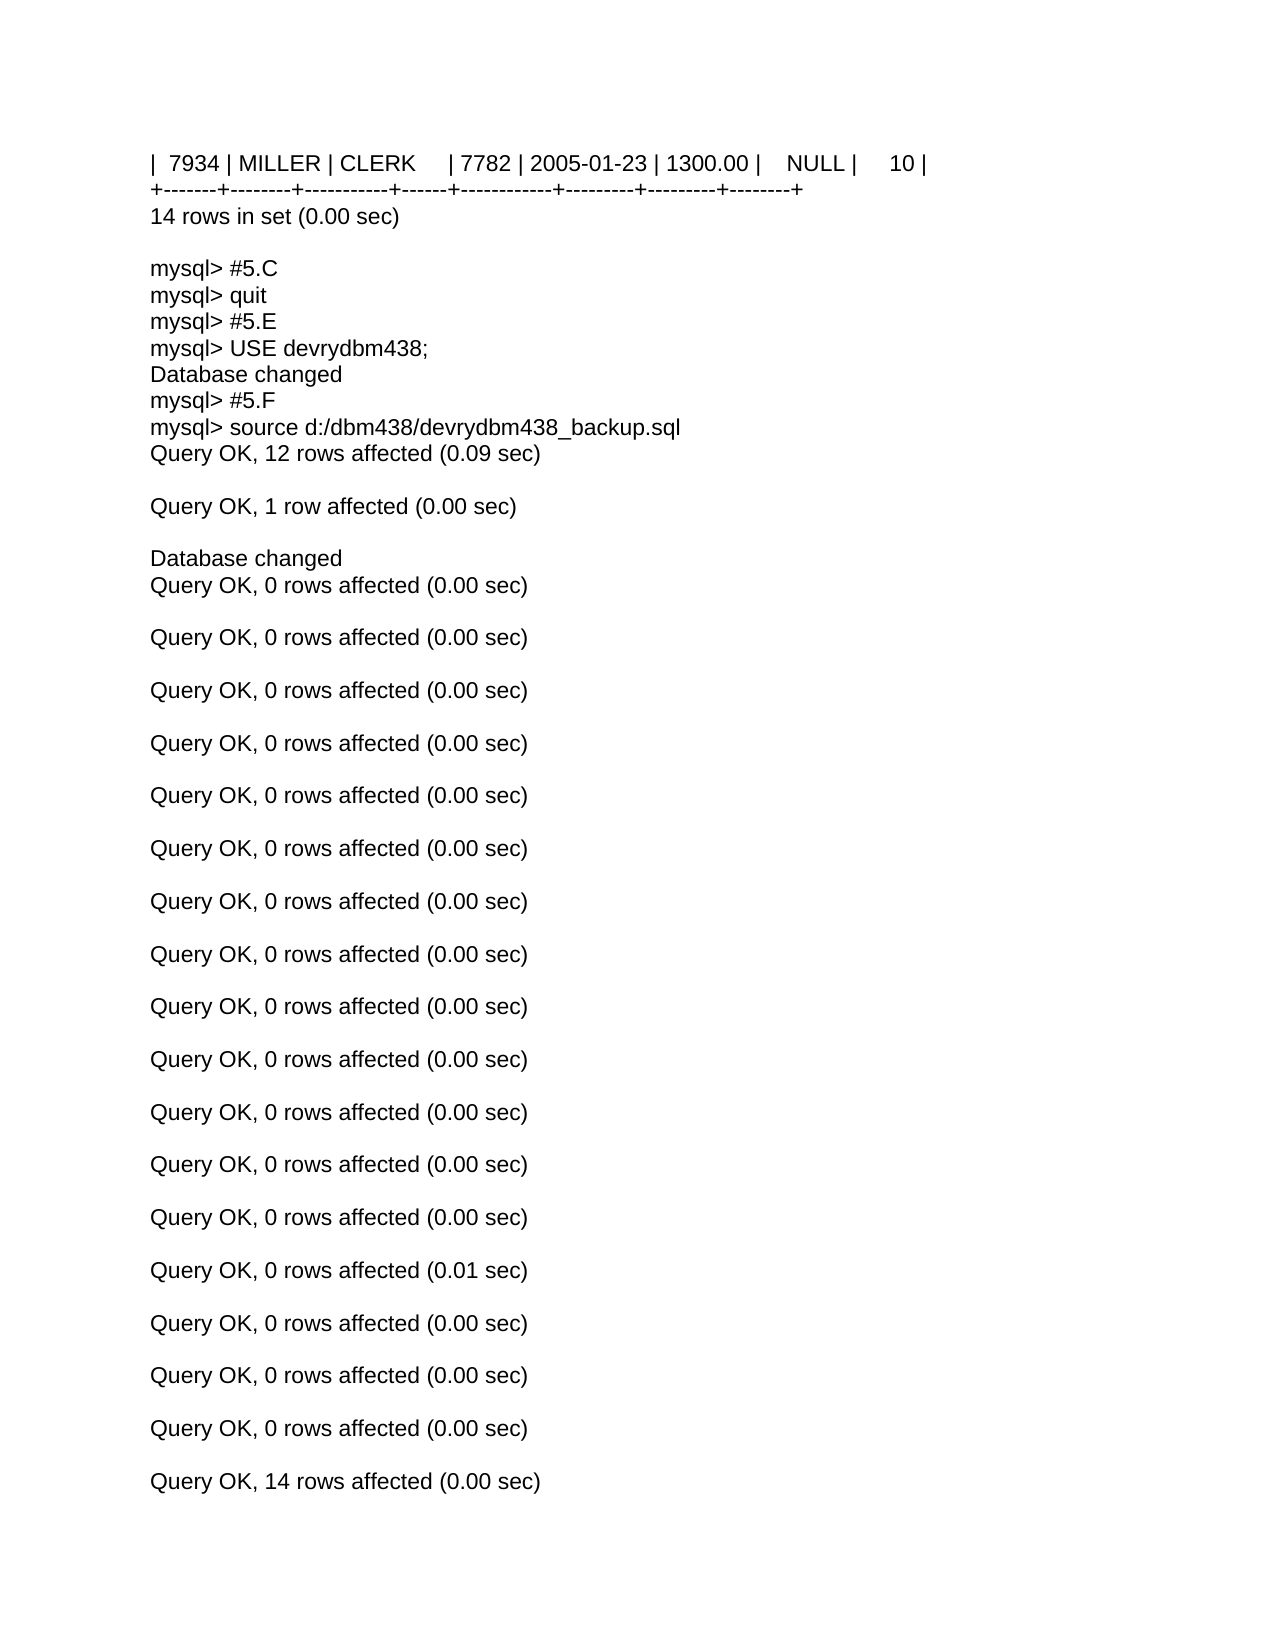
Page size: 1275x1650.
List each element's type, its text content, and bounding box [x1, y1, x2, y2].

text mysql> source d:/dbm438/devrydbm438_backup.sql [150, 413, 1125, 440]
text Query OK, 0 rows affected (0.00 sec) [150, 1415, 1125, 1441]
text Query OK, 0 rows affected (0.00 sec) [150, 835, 1125, 862]
text mysql> #5.F [150, 387, 1125, 413]
text mysql> #5.E [150, 308, 1125, 334]
text Query OK, 0 rows affected (0.00 sec) [150, 1046, 1125, 1072]
text Database changed [150, 361, 1125, 387]
text Query OK, 0 rows affected (0.00 sec) [150, 993, 1125, 1020]
text Query OK, 0 rows affected (0.00 sec) [150, 624, 1125, 651]
text Query OK, 0 rows affected (0.01 sec) [150, 1257, 1125, 1283]
text Query OK, 0 rows affected (0.00 sec) [150, 888, 1125, 914]
text Query OK, 0 rows affected (0.00 sec) [150, 782, 1125, 809]
text Query OK, 0 rows affected (0.00 sec) [150, 730, 1125, 756]
text 14 rows in set (0.00 sec) [150, 203, 1125, 229]
text | 7934 | MILLER | CLERK | 7782 | 2005-01-23 | 1300.00 | NULL | 10 | [150, 150, 1125, 176]
text mysql> #5.C [150, 255, 1125, 282]
text Query OK, 0 rows affected (0.00 sec) [150, 677, 1125, 703]
text Query OK, 0 rows affected (0.00 sec) [150, 1151, 1125, 1178]
text mysql> USE devrydbm438; [150, 334, 1125, 361]
text mysql> quit [150, 282, 1125, 308]
text Query OK, 1 row affected (0.00 sec) [150, 493, 1125, 519]
text Query OK, 0 rows affected (0.00 sec) [150, 1309, 1125, 1336]
text Database changed [150, 545, 1125, 572]
text +-------+--------+-----------+------+------------+---------+---------+--------+ [150, 176, 1125, 203]
text Query OK, 0 rows affected (0.00 sec) [150, 572, 1125, 598]
text Query OK, 0 rows affected (0.00 sec) [150, 1362, 1125, 1389]
text Query OK, 12 rows affected (0.09 sec) [150, 440, 1125, 466]
text Query OK, 0 rows affected (0.00 sec) [150, 1099, 1125, 1125]
text Query OK, 0 rows affected (0.00 sec) [150, 941, 1125, 967]
text Query OK, 0 rows affected (0.00 sec) [150, 1204, 1125, 1231]
text Query OK, 14 rows affected (0.00 sec) [150, 1468, 1125, 1494]
